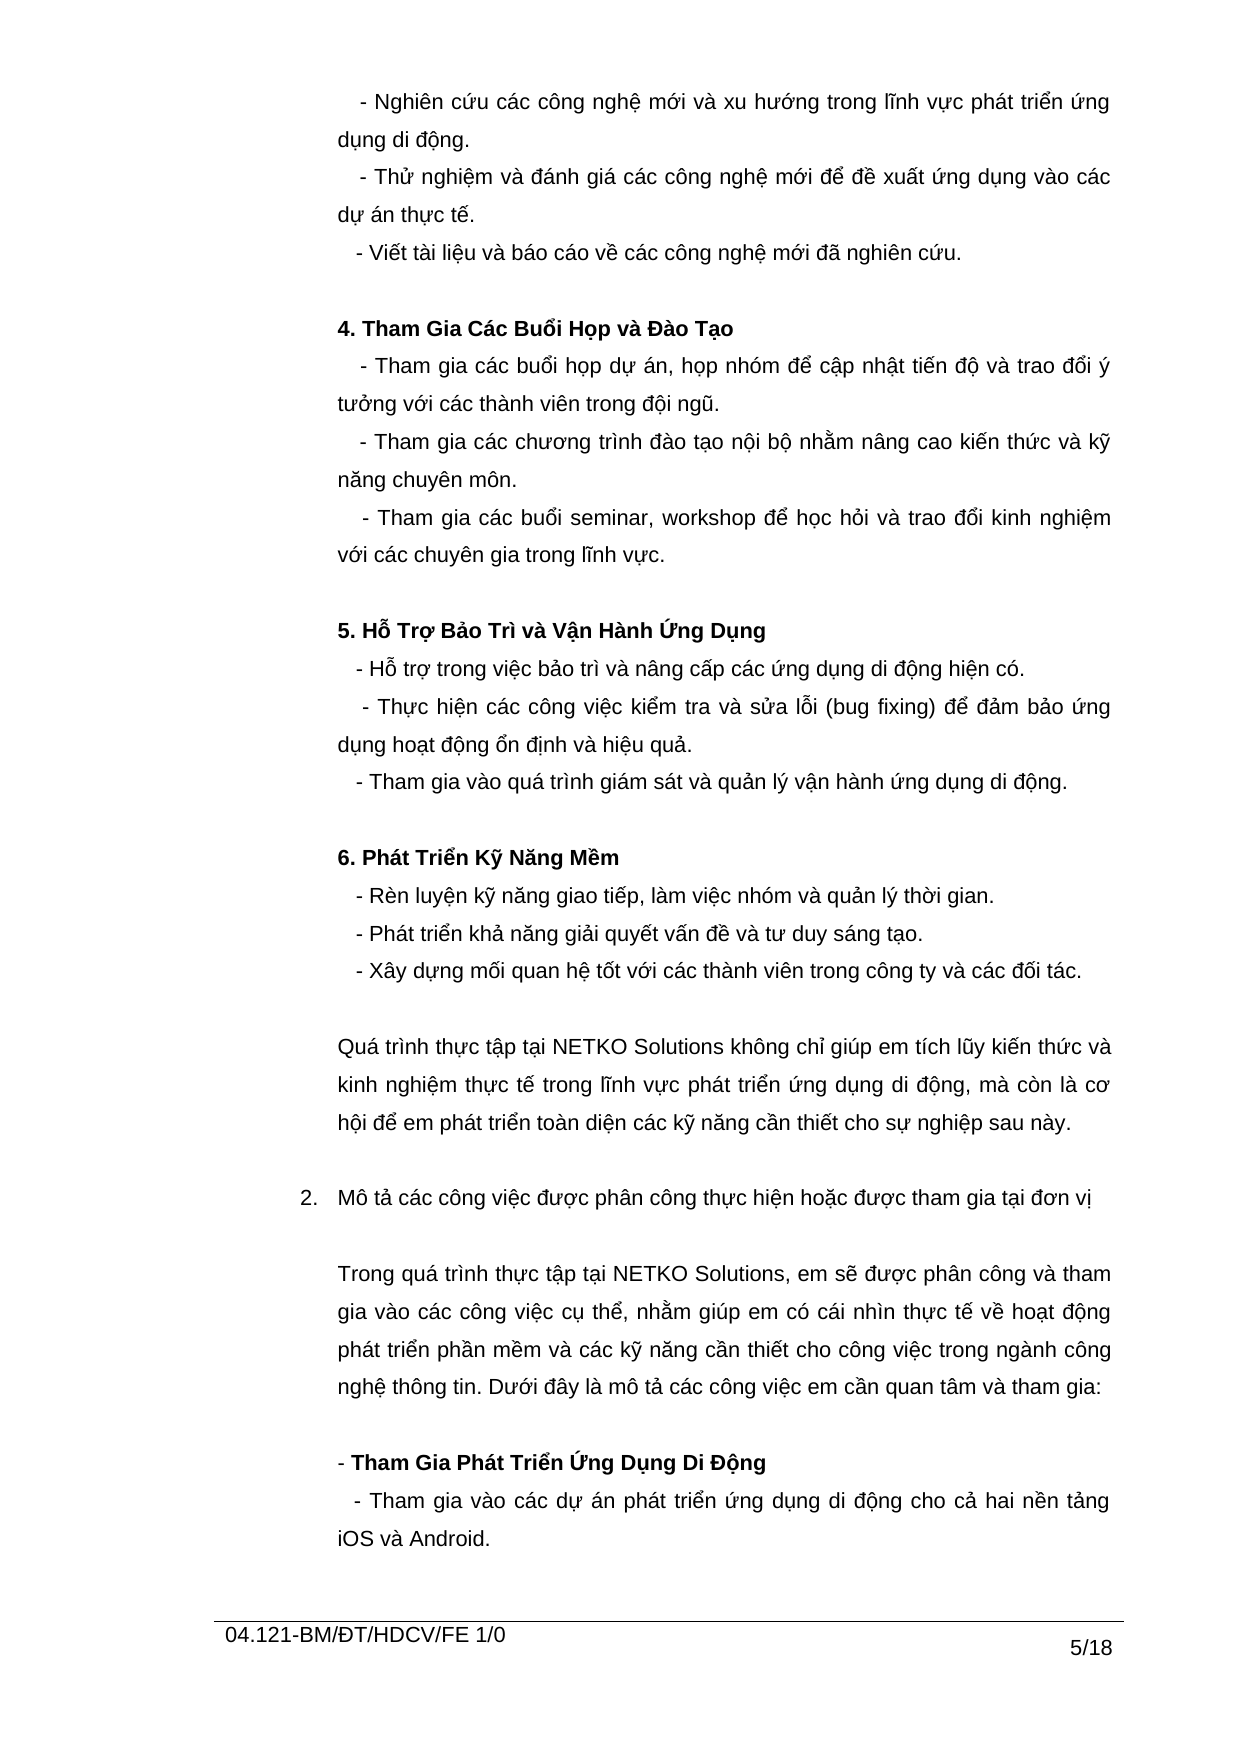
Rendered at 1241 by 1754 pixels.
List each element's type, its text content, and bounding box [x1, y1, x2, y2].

text - Viết tài liệu và báo cáo về các công nghệ mới đã nghiên cứu. [337, 240, 1112, 265]
text - Tham gia vào các dự án phát triển ứng dụng di động cho cả hai nền tảng iOS và Android. [337, 1488, 1112, 1551]
list Mô tả các công việc được phân công thực hiện hoặc được tham gia tại đơn vị [300, 1185, 1112, 1210]
text - Thử nghiệm và đánh giá các công nghệ mới để đề xuất ứng dụng vào các dự án thực tế. [337, 164, 1112, 227]
text Quá trình thực tập tại NETKO Solutions không chỉ giúp em tích lũy kiến thức và kinh nghiệm thực tế trong lĩnh vực phát triển ứng dụng di động, mà còn là cơ hội để em phát triển toàn diện các kỹ năng cần thiết cho sự nghiệp sau này. [337, 1034, 1112, 1135]
text - Thực hiện các công việc kiểm tra và sửa lỗi (bug fixing) để đảm bảo ứng dụng hoạt động ổn định và hiệu quả. [337, 694, 1112, 757]
text - Rèn luyện kỹ năng giao tiếp, làm việc nhóm và quản lý thời gian. [337, 883, 1112, 908]
text 5. Hỗ Trợ Bảo Trì và Vận Hành Ứng Dụng [337, 618, 1112, 643]
text - Tham gia các buổi seminar, workshop để học hỏi và trao đổi kinh nghiệm với các chuyên gia trong lĩnh vực. [337, 504, 1112, 568]
text Trong quá trình thực tập tại NETKO Solutions, em sẽ được phân công và tham gia vào các công việc cụ thể, nhằm giúp em có cái nhìn thực tế về hoạt động phát triển phần mềm và các kỹ năng cần thiết cho công việc trong ngành công nghệ thông tin. Dưới đây là mô tả các công việc em cần quan tâm và tham gia: [337, 1261, 1112, 1399]
text - Tham gia các buổi họp dự án, họp nhóm để cập nhật tiến độ và trao đổi ý tưởng với các thành viên trong đội ngũ. [337, 353, 1112, 416]
text 4. Tham Gia Các Buổi Họp và Đào Tạo [337, 316, 1112, 341]
text - Phát triển khả năng giải quyết vấn đề và tư duy sáng tạo. [337, 921, 1112, 946]
text - Hỗ trợ trong việc bảo trì và nâng cấp các ứng dụng di động hiện có. [337, 656, 1112, 681]
text - Tham Gia Phát Triển Ứng Dụng Di Động [337, 1450, 1112, 1475]
text - Xây dựng mối quan hệ tốt với các thành viên trong công ty và các đối tác. [337, 958, 1112, 983]
text - Nghiên cứu các công nghệ mới và xu hướng trong lĩnh vực phát triển ứng dụng di động. [337, 89, 1112, 152]
text - Tham gia vào quá trình giám sát và quản lý vận hành ứng dụng di động. [337, 769, 1112, 794]
text - Tham gia các chương trình đào tạo nội bộ nhằm nâng cao kiến thức và kỹ năng chuyên môn. [337, 429, 1112, 492]
text 6. Phát Triển Kỹ Năng Mềm [337, 845, 1112, 870]
